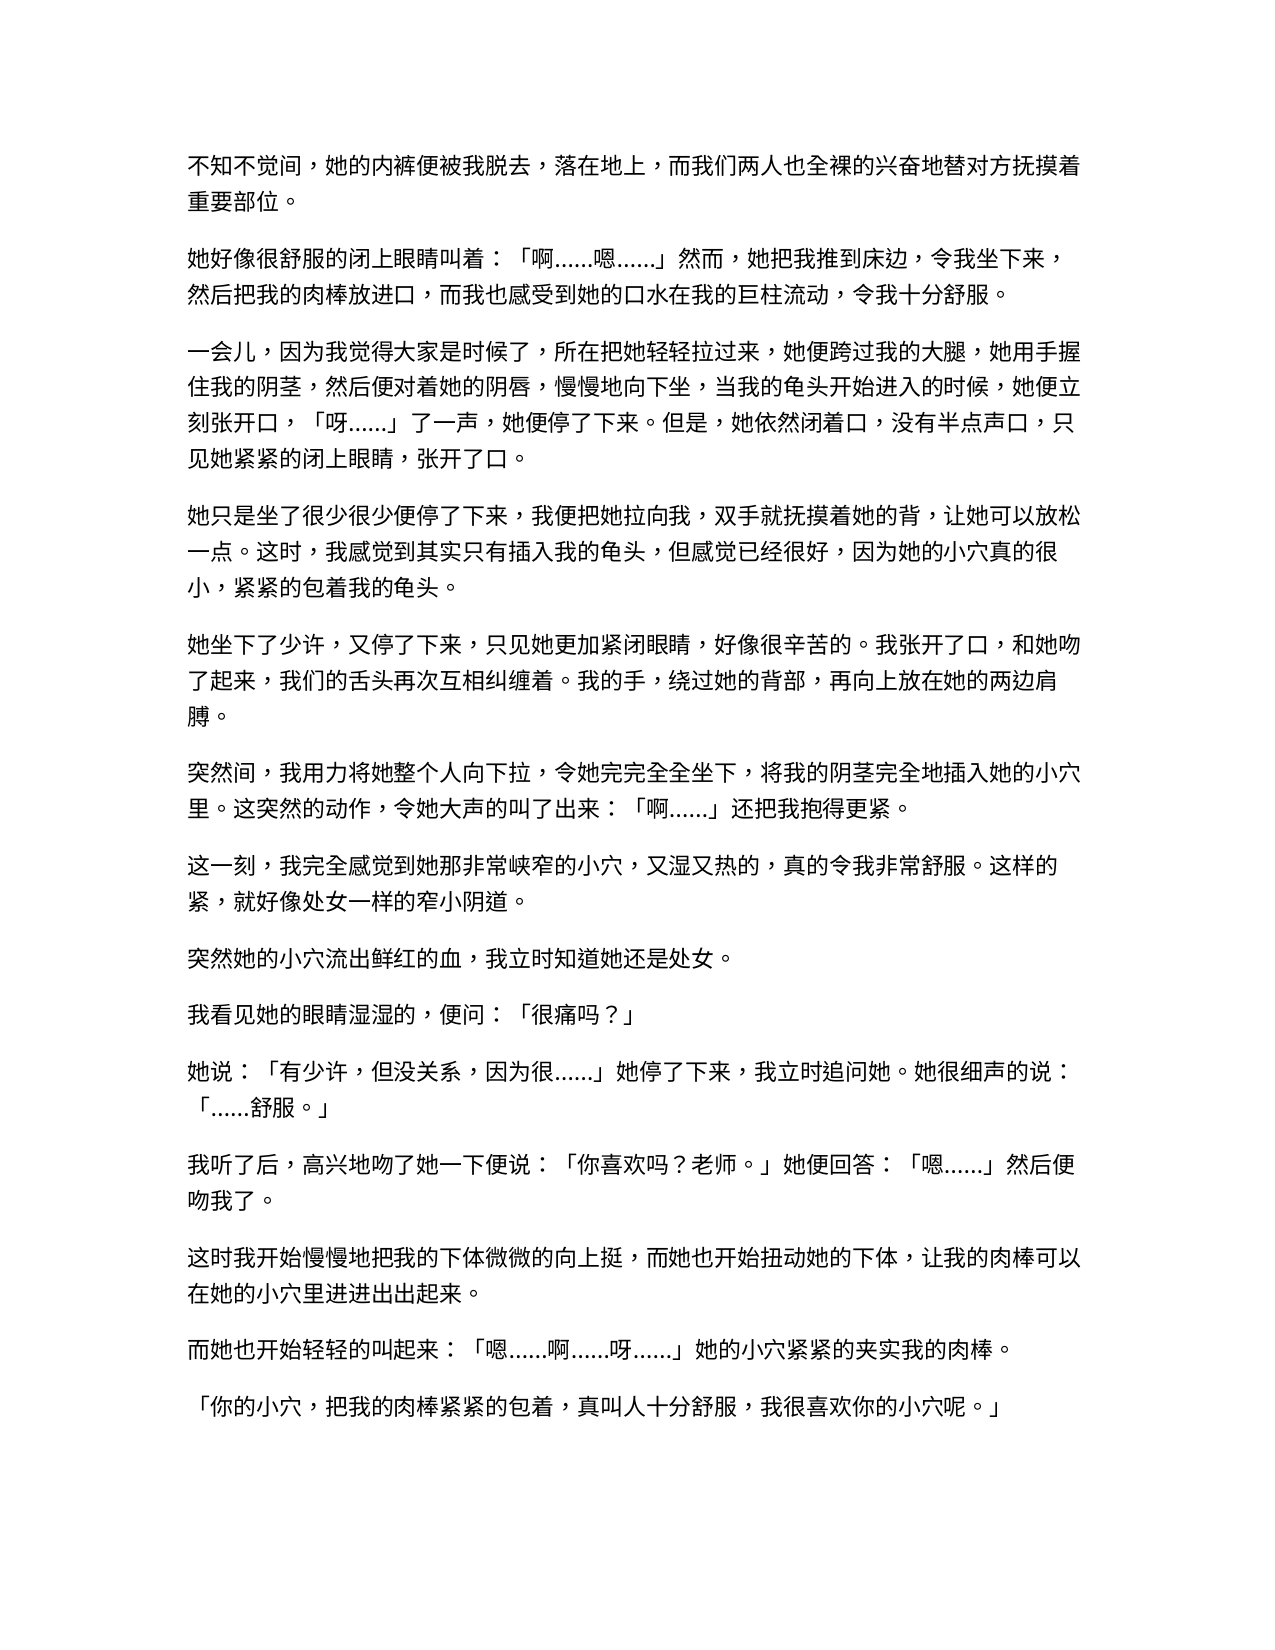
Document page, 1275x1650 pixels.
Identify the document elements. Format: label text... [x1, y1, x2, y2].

text 她坐下了少许，又停了下来，只见她更加紧闭眼睛，好像很辛苦的。我张开了口，和她吻了起来，我们的舌头再次互相纠缠着。我的手，绕过她的背部，再向上放在她的两边肩膊。 [187, 629, 1087, 732]
text 突然间，我用力将她整个人向下拉，令她完完全全坐下，将我的阴茎完全地插入她的小穴里。这突然的动作，令她大声的叫了出来：「啊……」还把我抱得更紧。 [187, 757, 1087, 824]
text 这时我开始慢慢地把我的下体微微的向上挺，而她也开始扭动她的下体，让我的肉棒可以在她的小穴里进进出出起来。 [187, 1242, 1087, 1309]
text 而她也开始轻轻的叫起来：「嗯……啊……呀……」她的小穴紧紧的夹实我的肉棒。 [187, 1334, 1087, 1366]
text 突然她的小穴流出鲜红的血，我立时知道她还是处女。 [187, 943, 1087, 974]
text 「你的小穴，把我的肉棒紧紧的包着，真叫人十分舒服，我很喜欢你的小穴呢。」 [187, 1391, 1087, 1422]
text 我看见她的眼睛湿湿的，便问：「很痛吗？」 [187, 999, 1087, 1031]
text 我听了后，高兴地吻了她一下便说：「你喜欢吗？老师。」她便回答：「嗯……」然后便吻我了。 [187, 1149, 1087, 1216]
text 不知不觉间，她的内裤便被我脱去，落在地上，而我们两人也全裸的兴奋地替对方抚摸着重要部位。 [187, 150, 1087, 217]
text 这一刻，我完全感觉到她那非常峡窄的小穴，又湿又热的，真的令我非常舒服。这样的紧，就好像处女一样的窄小阴道。 [187, 850, 1087, 917]
text 她好像很舒服的闭上眼睛叫着：「啊……嗯……」然而，她把我推到床边，令我坐下来，然后把我的肉棒放进口，而我也感受到她的口水在我的巨柱流动，令我十分舒服。 [187, 243, 1087, 310]
text 她只是坐了很少很少便停了下来，我便把她拉向我，双手就抚摸着她的背，让她可以放松一点。这时，我感觉到其实只有插入我的龟头，但感觉已经很好，因为她的小穴真的很小，紧紧的包着我的龟头。 [187, 500, 1087, 603]
text 她说：「有少许，但没关系，因为很……」她停了下来，我立时追问她。她很细声的说：「……舒服。」 [187, 1056, 1087, 1123]
text 一会儿，因为我觉得大家是时候了，所在把她轻轻拉过来，她便跨过我的大腿，她用手握住我的阴茎，然后便对着她的阴唇，慢慢地向下坐，当我的龟头开始进入的时候，她便立刻张开口，「呀……」了一声，她便停了下来。但是，她依然闭着口，没有半点声口，只见她紧紧的闭上眼睛，张开了口。 [187, 335, 1087, 474]
